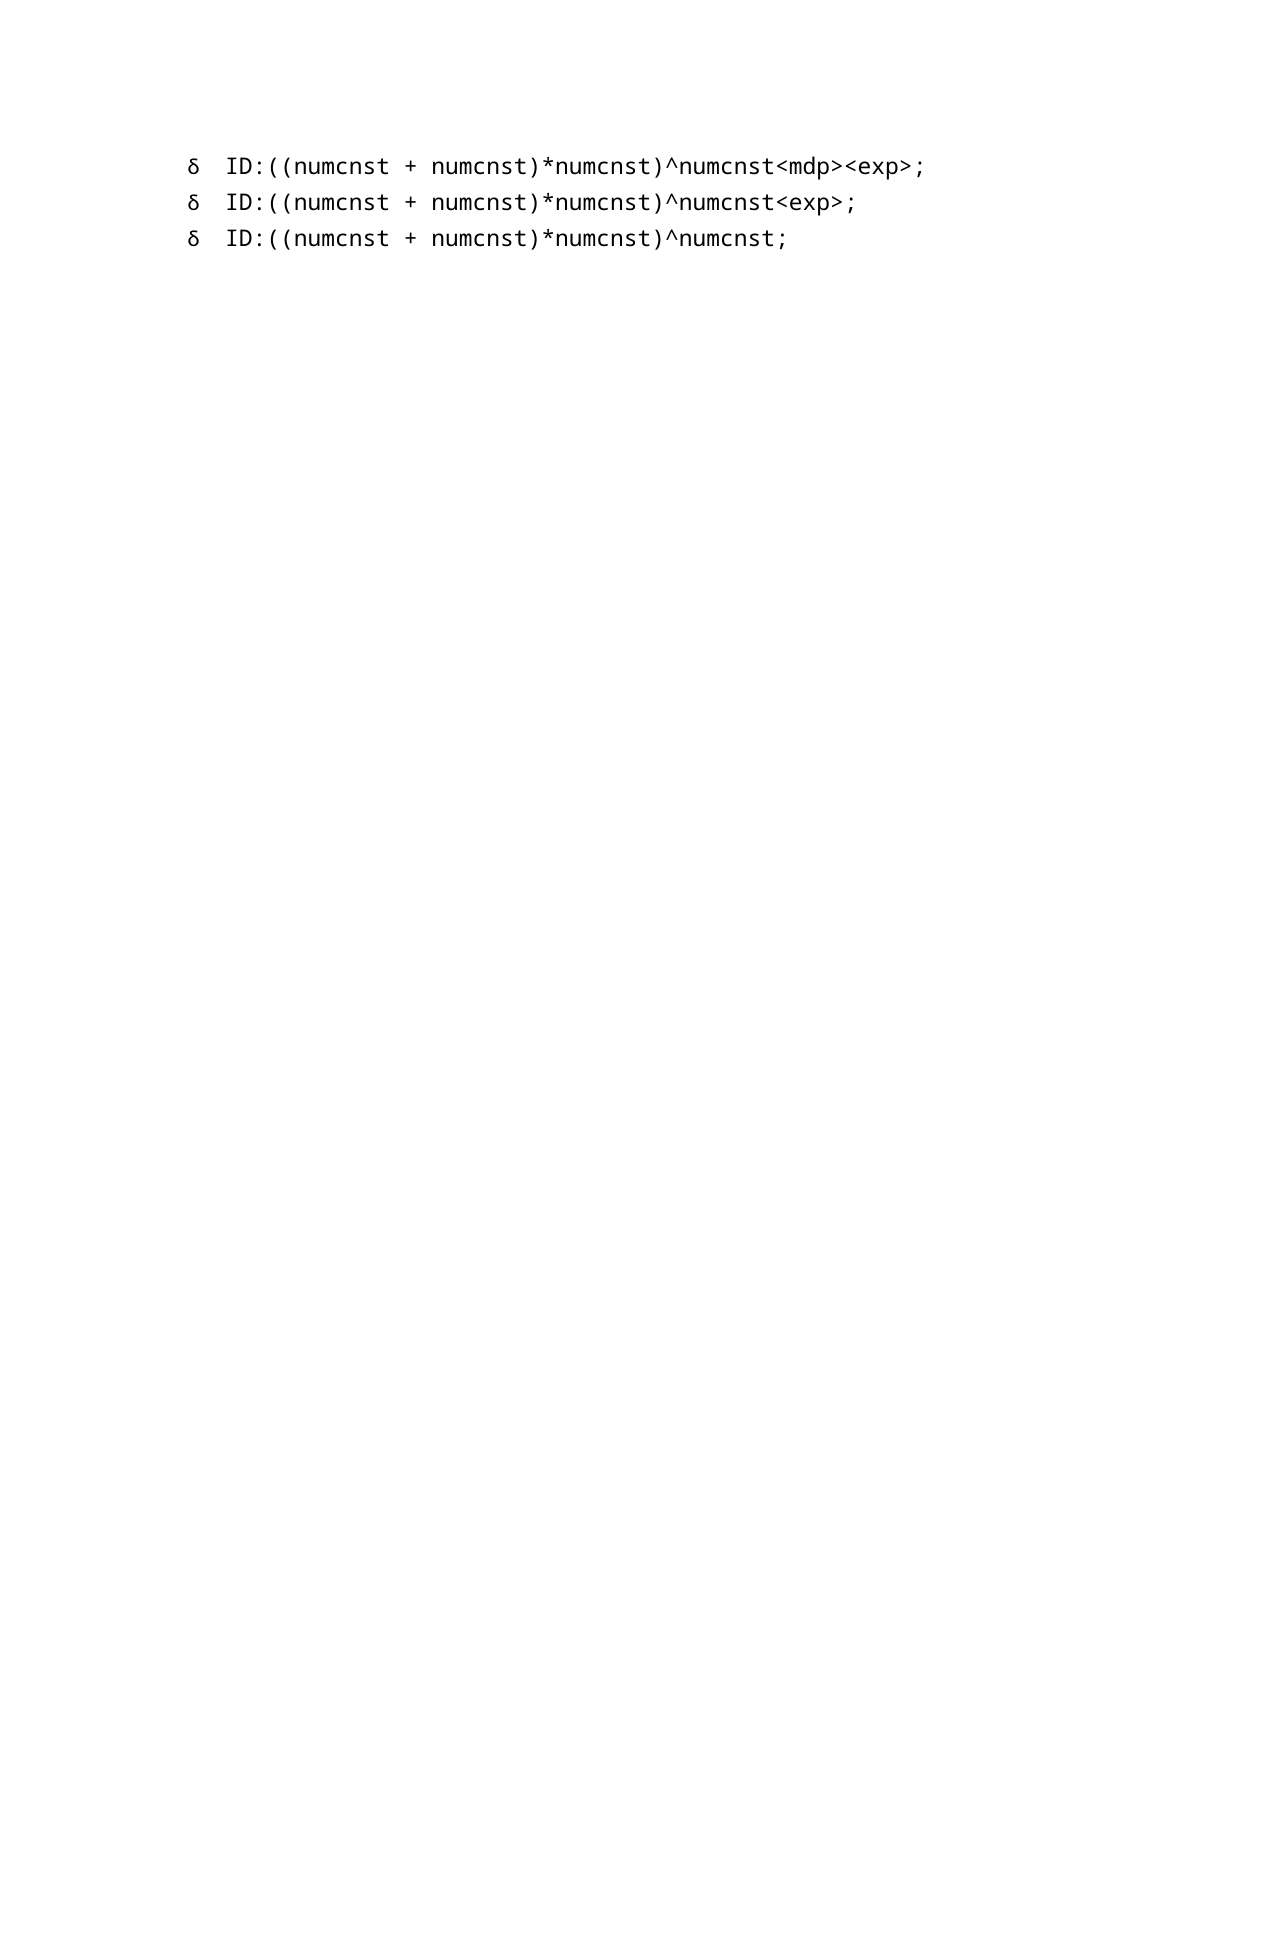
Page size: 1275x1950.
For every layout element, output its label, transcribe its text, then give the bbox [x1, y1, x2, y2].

list ID:((numcnst + numcnst)*numcnst)^numcnst<mdp><exp>; [187, 150, 1125, 181]
list ID:((numcnst + numcnst)*numcnst)^numcnst<exp>; [187, 186, 1125, 217]
list ID:((numcnst + numcnst)*numcnst)^numcnst; [187, 222, 1125, 253]
